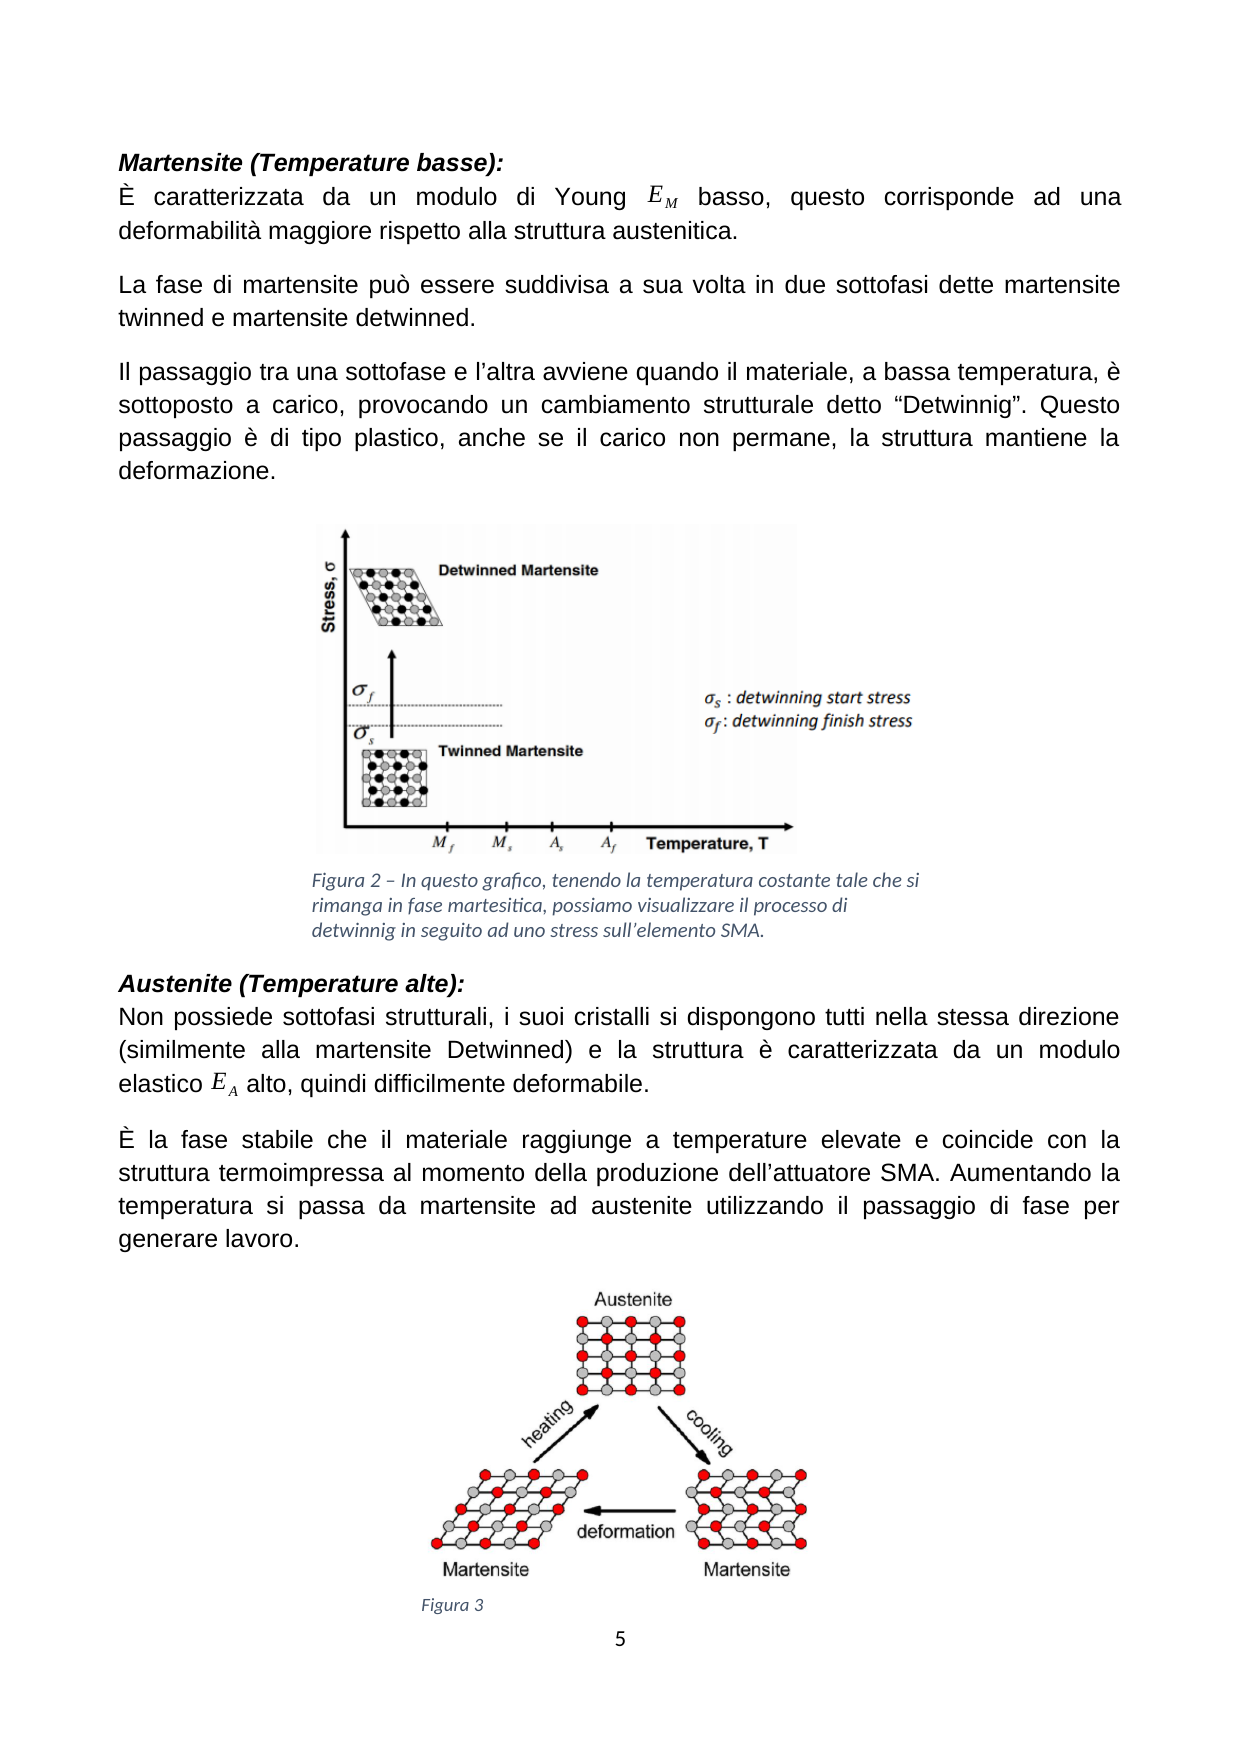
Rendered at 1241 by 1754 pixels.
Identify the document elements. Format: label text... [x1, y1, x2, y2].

text È caratterizzata da un modulo di Young basso, questo corrisponde ad una deformabilità maggiore rispetto alla struttura austenitica. [118, 181, 1122, 245]
picture [312, 516, 928, 862]
text Il passaggio tra una sottofase e l’altra avviene quando il materiale, a bassa temperatura, è sottoposto a carico, provocando un cambiamento strutturale detto “Detwinnig”. Questo passaggio è di tipo plastico, anche se il carico non permane, la struttura mantiene la deformazione. [118, 357, 1122, 485]
picture [421, 1276, 818, 1591]
subtitle Martensite (Temperature basse): [118, 148, 1122, 176]
text Non possiede sottofasi strutturali, i suoi cristalli si dispongono tutti nella stessa direzione (similmente alla martensite Detwinned) e la struttura è caratterizzata da un modulo elastico alto, quindi difficilmente deformabile. [118, 1002, 1122, 1099]
text La fase di martensite può essere suddivisa a sua volta in due sottofasi dette martensite twinned e martensite detwinned. [118, 270, 1122, 332]
text È la fase stabile che il materiale raggiunge a temperature elevate e coincide con la struttura termoimpressa al momento della produzione dell’attuatore SMA. Aumentando la temperatura si passa da martensite ad austenite utilizzando il passaggio di fase per generare lavoro. [118, 1125, 1122, 1252]
